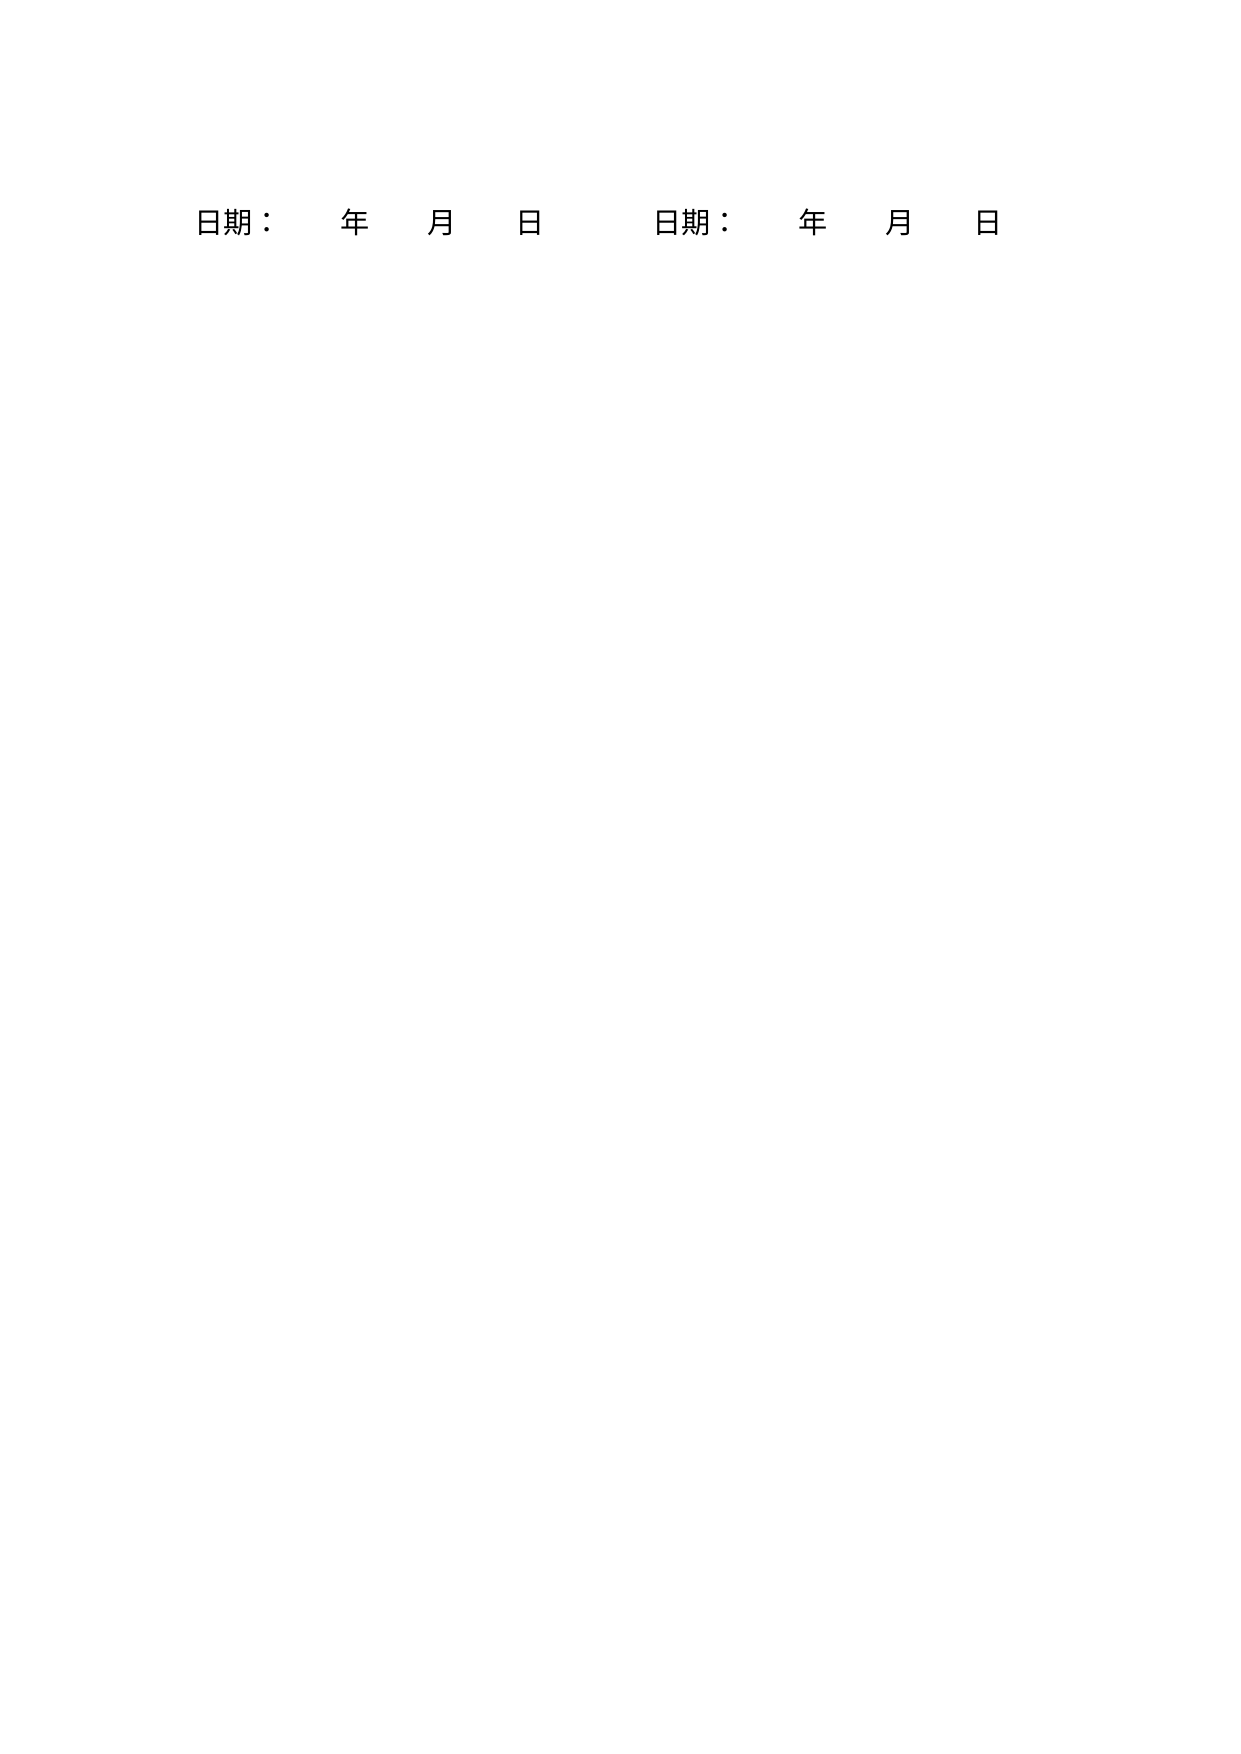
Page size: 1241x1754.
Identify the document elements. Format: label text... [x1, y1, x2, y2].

table_cell 日期： 年 月 日 [183, 165, 641, 258]
table_cell 日期： 年 月 日 [641, 165, 1054, 258]
